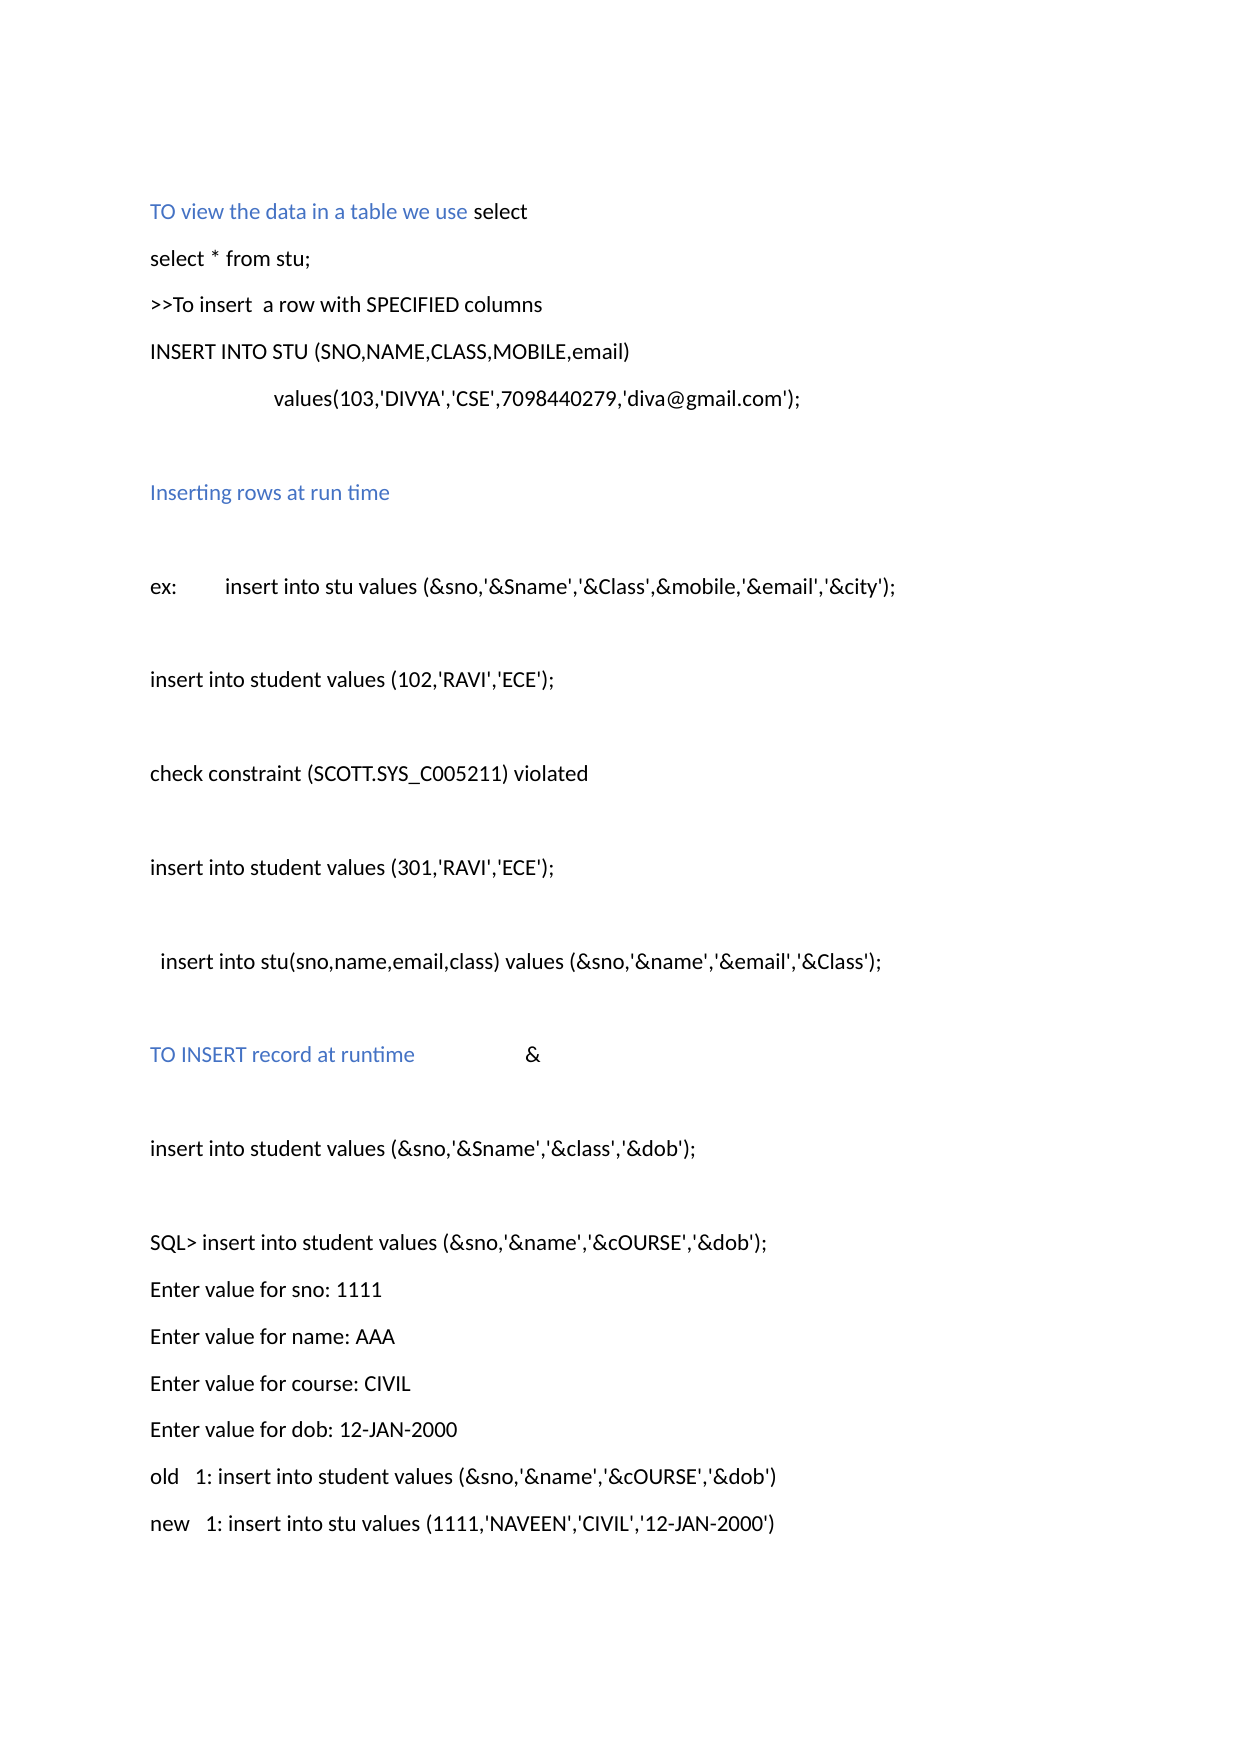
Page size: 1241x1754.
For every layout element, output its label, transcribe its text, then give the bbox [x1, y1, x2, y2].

text Enter value for dob: 12-JAN-2000 [150, 1416, 1090, 1444]
text insert into stu(sno,name,email,class) values (&sno,'&name','&email','&Class'); [150, 947, 1090, 975]
text new 1: insert into stu values (1111,'NAVEEN','CIVIL','12-JAN-2000') [150, 1509, 1090, 1537]
text Enter value for sno: 1111 [150, 1275, 1090, 1303]
text old 1: insert into student values (&sno,'&name','&cOURSE','&dob') [150, 1462, 1090, 1491]
text insert into student values (102,'RAVI','ECE'); [150, 666, 1090, 694]
text insert into student values (301,'RAVI','ECE'); [150, 853, 1090, 881]
text TO INSERT record at runtime & [150, 1041, 1090, 1069]
text check constraint (SCOTT.SYS_C005211) violated [150, 759, 1090, 787]
text TO view the data in a table we use select [150, 197, 1090, 225]
text SQL> insert into student values (&sno,'&name','&cOURSE','&dob'); [150, 1228, 1090, 1256]
text >>To insert a row with SPECIFIED columns [150, 291, 1090, 319]
text Inserting rows at run time [150, 478, 1090, 506]
text values(103,'DIVYA','CSE',7098440279,'diva@gmail.com'); [150, 384, 1090, 412]
text INSERT INTO STU (SNO,NAME,CLASS,MOBILE,email) [150, 337, 1090, 366]
text ex: insert into stu values (&sno,'&Sname','&Class',&mobile,'&email','&city'); [150, 572, 1090, 600]
text insert into student values (&sno,'&Sname','&class','&dob'); [150, 1134, 1090, 1162]
text Enter value for course: CIVIL [150, 1369, 1090, 1397]
text Enter value for name: AAA [150, 1322, 1090, 1350]
text select * from stu; [150, 244, 1090, 272]
